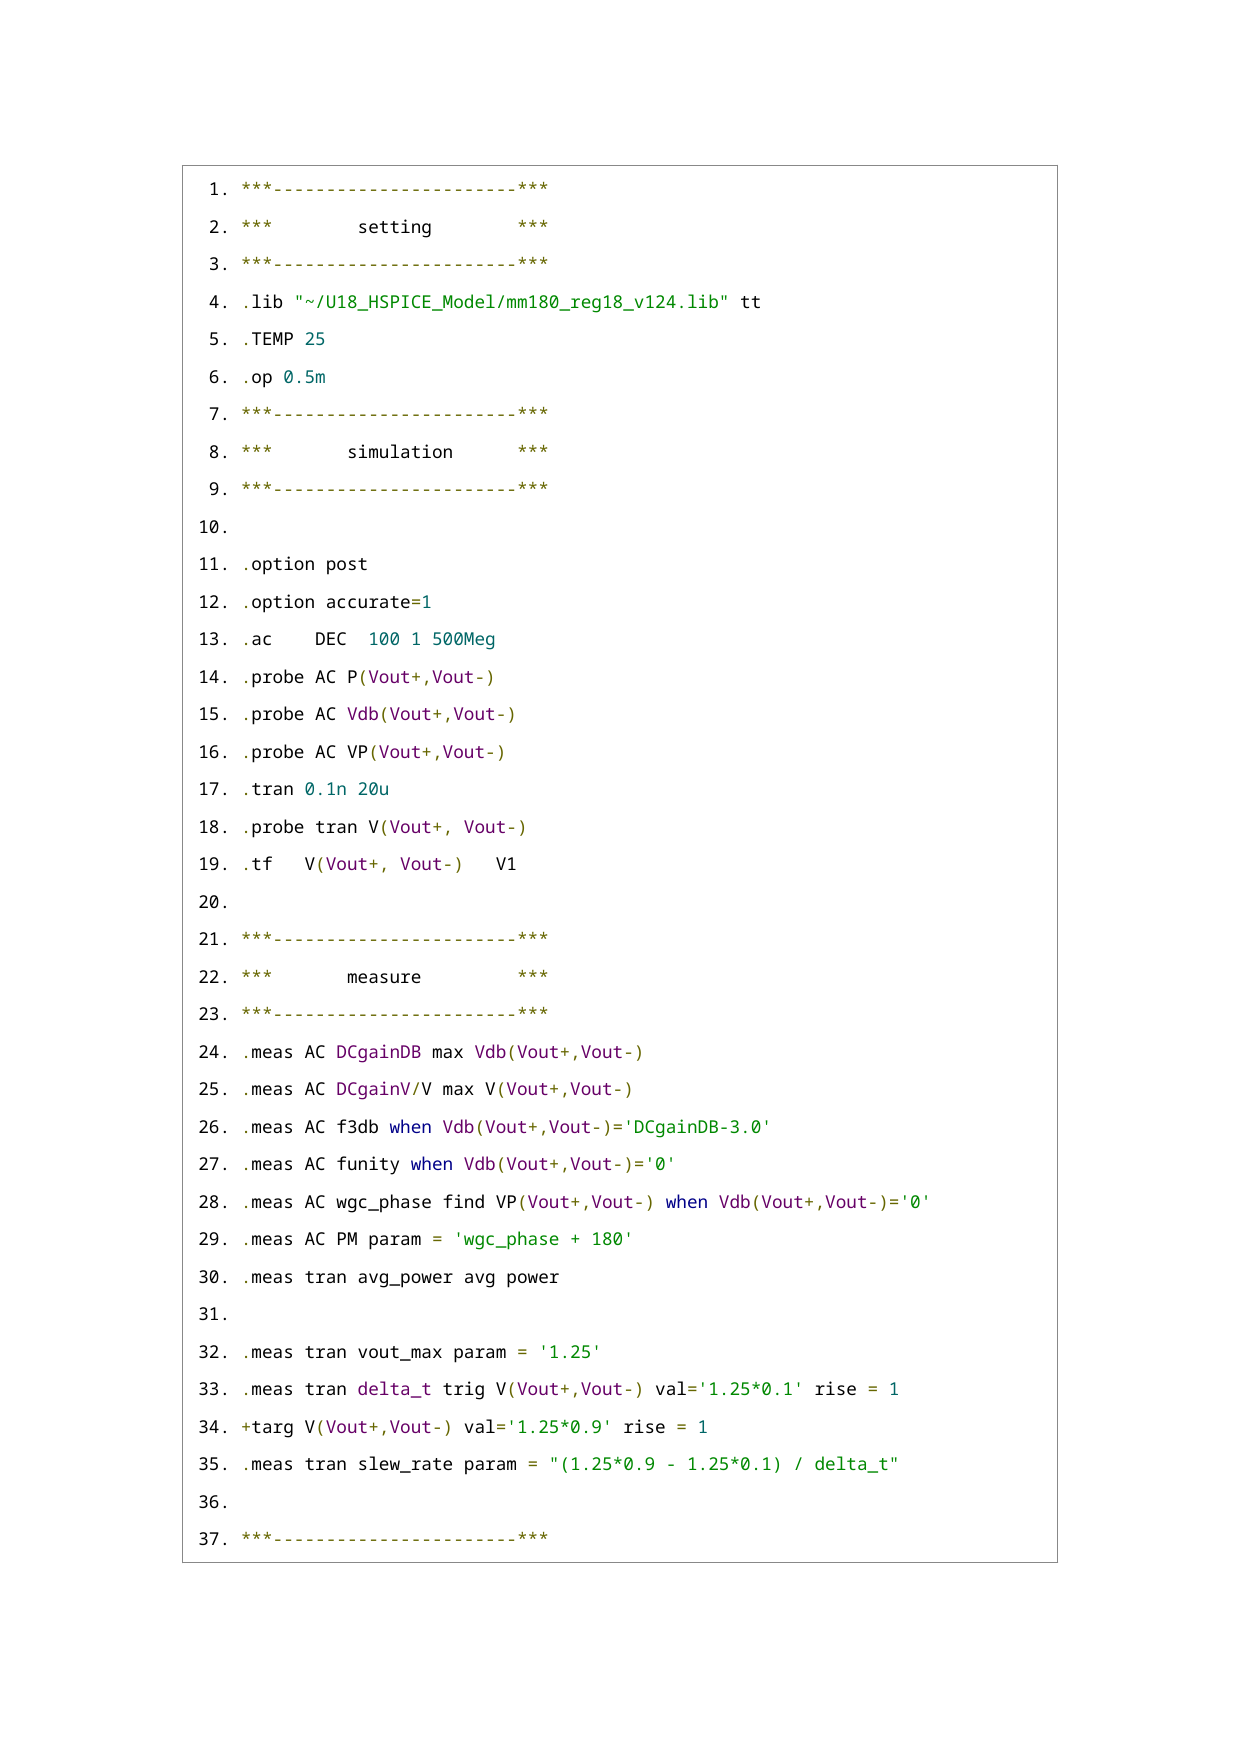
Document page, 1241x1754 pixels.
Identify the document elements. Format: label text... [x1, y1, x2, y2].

text 14. .probe AC P(Vout+,Vout-) [187, 658, 1053, 695]
text 28. .meas AC wgc_phase find VP(Vout+,Vout-) when Vdb(Vout+,Vout-)='0' [187, 1183, 1053, 1220]
text 31. [187, 1295, 1053, 1333]
text 17. .tran 0.1n 20u [187, 770, 1053, 808]
text 4. .lib "~/U18_HSPICE_Model/mm180_reg18_v124.lib" tt [187, 283, 1053, 320]
text 15. .probe AC Vdb(Vout+,Vout-) [187, 695, 1053, 733]
text 26. .meas AC f3db when Vdb(Vout+,Vout-)='DCgainDB-3.0' [187, 1108, 1053, 1145]
text 23. ***-----------------------*** [187, 995, 1053, 1033]
text 22. *** measure *** [187, 958, 1053, 995]
text 27. .meas AC funity when Vdb(Vout+,Vout-)='0' [187, 1145, 1053, 1183]
text 30. .meas tran avg_power avg power [187, 1258, 1053, 1295]
text 10. [187, 508, 1053, 545]
text 20. [187, 883, 1053, 920]
text 16. .probe AC VP(Vout+,Vout-) [187, 733, 1053, 770]
text 29. .meas AC PM param = 'wgc_phase + 180' [187, 1220, 1053, 1258]
text 19. .tf V(Vout+, Vout-) V1 [187, 845, 1053, 883]
text 12. .option accurate=1 [187, 583, 1053, 620]
text 25. .meas AC DCgainV/V max V(Vout+,Vout-) [187, 1070, 1053, 1108]
text 7. ***-----------------------*** [187, 395, 1053, 433]
text 32. .meas tran vout_max param = '1.25' [187, 1333, 1053, 1370]
text 34. +targ V(Vout+,Vout-) val='1.25*0.9' rise = 1 [187, 1408, 1053, 1445]
text 11. .option post [187, 545, 1053, 583]
text 24. .meas AC DCgainDB max Vdb(Vout+,Vout-) [187, 1033, 1053, 1070]
text 9. ***-----------------------*** [187, 470, 1053, 508]
text 2. *** setting *** [187, 208, 1053, 245]
text 36. [187, 1483, 1053, 1514]
text 3. ***-----------------------*** [187, 245, 1053, 283]
text 5. .TEMP 25 [187, 320, 1053, 358]
text 18. .probe tran V(Vout+, Vout-) [187, 808, 1053, 845]
text 35. .meas tran slew_rate param = "(1.25*0.9 - 1.25*0.1) / delta_t" [187, 1445, 1053, 1483]
text 6. .op 0.5m [187, 358, 1053, 395]
text 33. .meas tran delta_t trig V(Vout+,Vout-) val='1.25*0.1' rise = 1 [187, 1370, 1053, 1408]
text 37. ***-----------------------*** [183, 1514, 1057, 1562]
text 13. .ac DEC 100 1 500Meg [187, 620, 1053, 658]
text 8. *** simulation *** [187, 433, 1053, 470]
text 21. ***-----------------------*** [187, 920, 1053, 958]
text 1. ***-----------------------*** [183, 166, 1057, 208]
